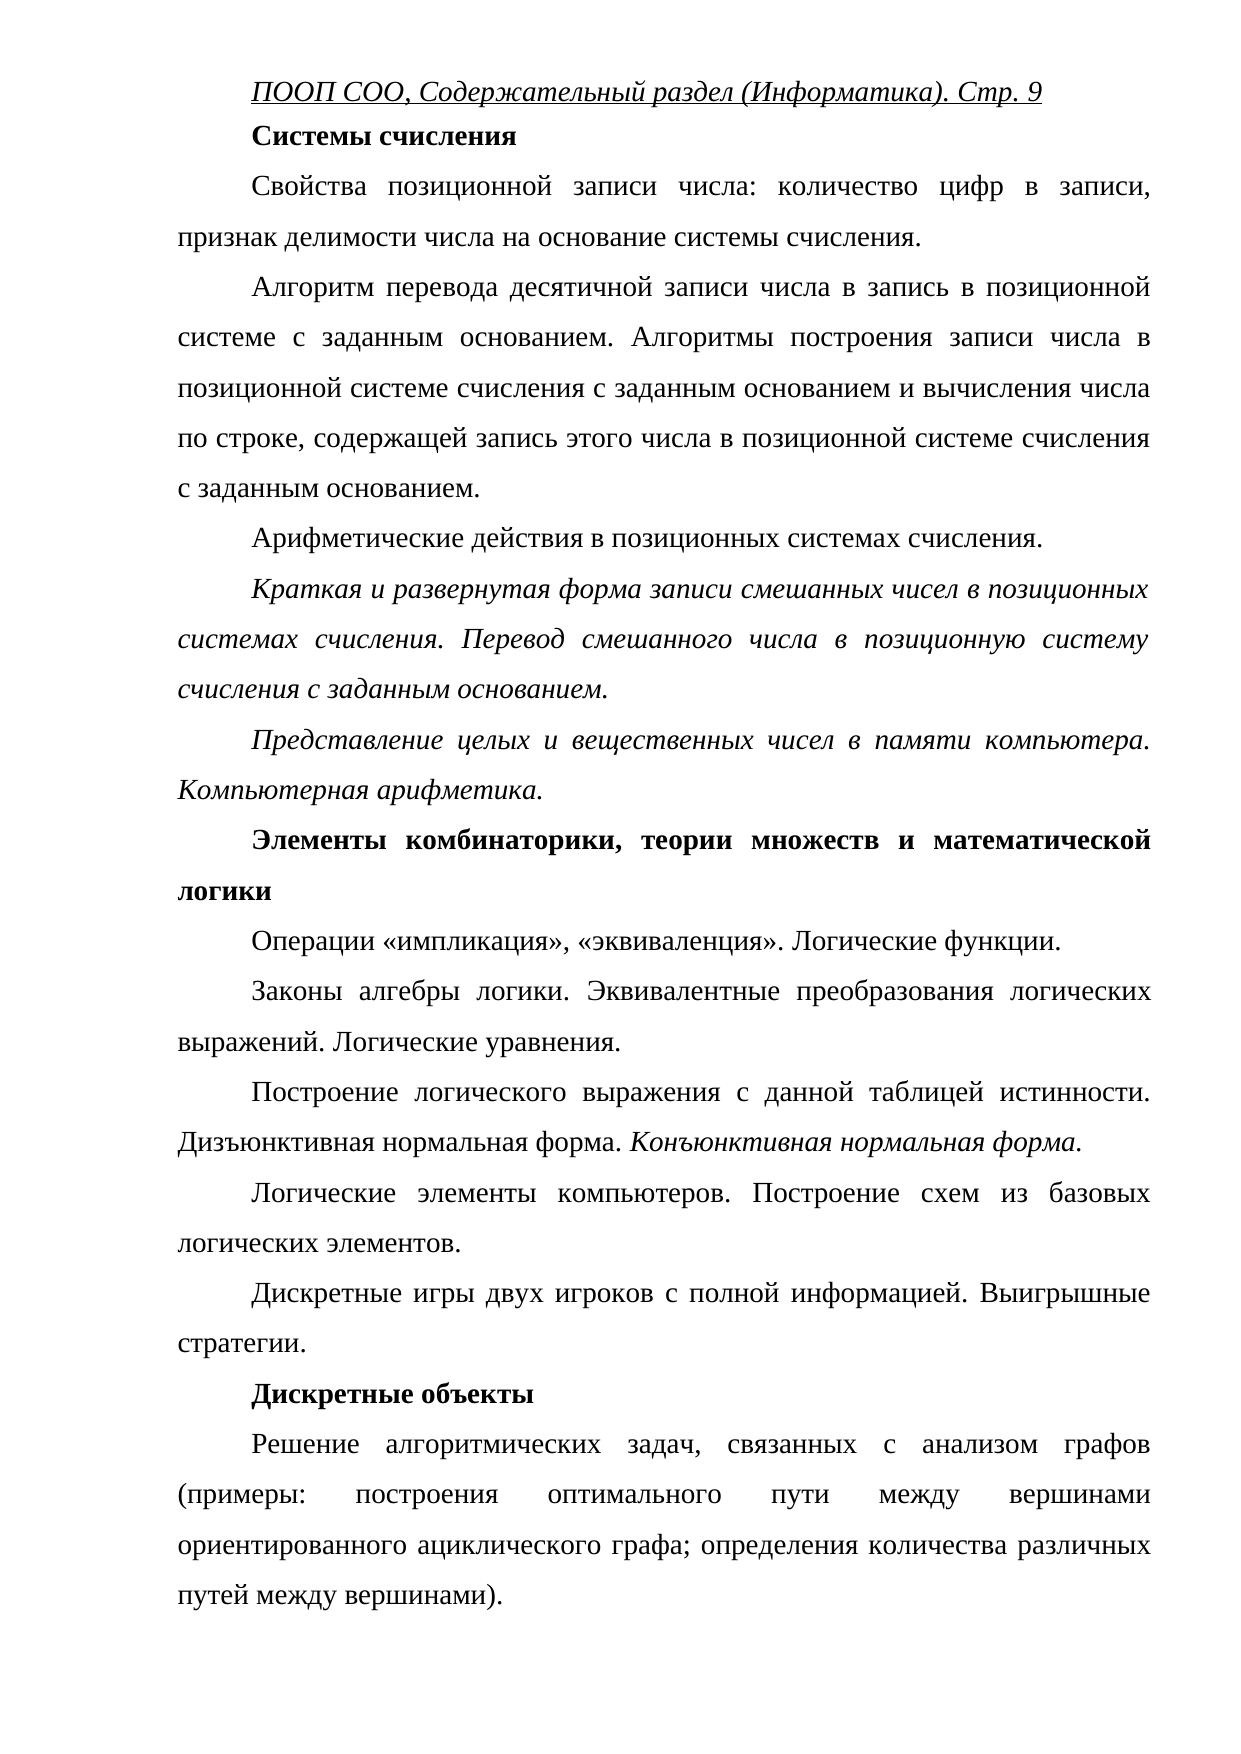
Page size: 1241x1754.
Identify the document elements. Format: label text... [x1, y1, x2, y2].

text Операции «импликация», «эквиваленция». Логические функции. [177, 923, 1152, 957]
text Дискретные объекты [177, 1376, 1152, 1409]
text Краткая и развернутая форма записи смешанных чисел в позиционных системах счисления. Перевод смешанного числа в позиционную систему счисления с заданным основанием. [177, 571, 1152, 705]
text Дискретные игры двух игроков с полной информацией. Выигрышные стратегии. [177, 1275, 1152, 1359]
text Построение логического выражения с данной таблицей истинности. Дизъюнктивная нормальная форма. Конъюнктивная нормальная форма. [177, 1074, 1152, 1158]
text Свойства позиционной записи числа: количество цифр в записи, признак делимости числа на основание системы счисления. [177, 168, 1152, 252]
text Элементы комбинаторики, теории множеств и математической логики [177, 822, 1152, 906]
text Системы счисления [177, 118, 1152, 152]
text Представление целых и вещественных чисел в памяти компьютера. Компьютерная арифметика. [177, 722, 1152, 806]
text Арифметические действия в позиционных системах счисления. [177, 521, 1152, 554]
text Законы алгебры логики. Эквивалентные преобразования логических выражений. Логические уравнения. [177, 973, 1152, 1057]
text Логические элементы компьютеров. Построение схем из базовых логических элементов. [177, 1175, 1152, 1258]
text Решение алгоритмических задач, связанных с анализом графов (примеры: построения оптимального пути между вершинами ориентированного ациклического графа; определения количества различных путей между вершинами). [177, 1426, 1152, 1611]
text Алгоритм перевода десятичной записи числа в запись в позиционной системе с заданным основанием. Алгоритмы построения записи числа в позиционной системе счисления с заданным основанием и вычисления числа по строке, содержащей запись этого числа в позиционной системе счисления с заданным основанием. [177, 269, 1152, 504]
